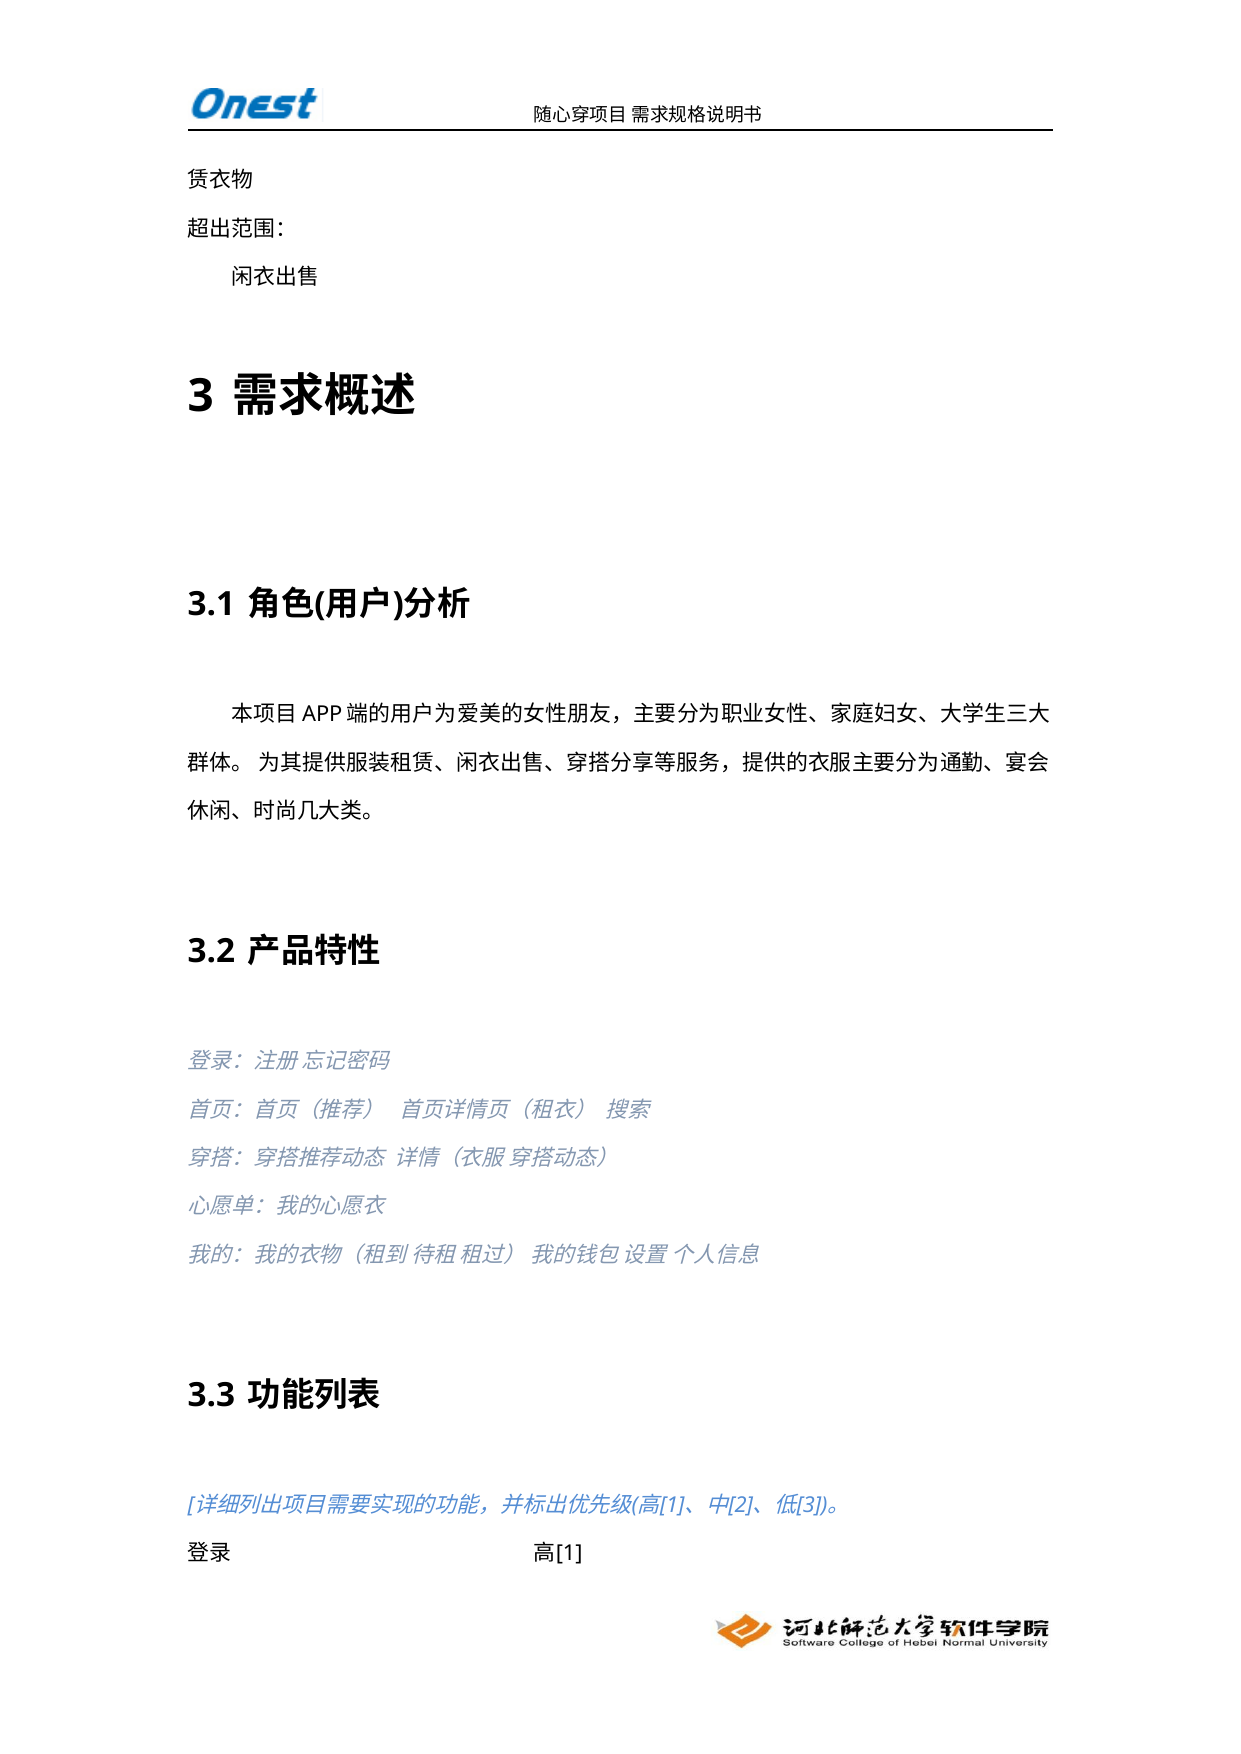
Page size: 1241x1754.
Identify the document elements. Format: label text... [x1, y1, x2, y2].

text 心愿单：我的心愿衣 [187, 1188, 1053, 1221]
text 超出范围： [187, 210, 1053, 243]
text [详细列出项目需要实现的功能，并标出优先级(高[1]、中[2]、低[3])。 [187, 1487, 1053, 1519]
text 登录 高[1] [187, 1535, 1053, 1567]
text 穿搭：穿搭推荐动态 详情（衣服 穿搭动态） [187, 1140, 1053, 1172]
picture [710, 1611, 1053, 1651]
picture [187, 88, 324, 122]
text 登录：注册 忘记密码 [187, 1043, 1053, 1076]
subtitle 功能列表 [187, 1359, 1053, 1424]
subtitle 角色(用户)分析 [187, 568, 1053, 633]
subtitle 需求概述 [187, 342, 1053, 440]
text 分享衣物穿搭小技巧、关注自己喜欢的衣物、登录、注册、个人信息、衣物信息、租赁衣物 [187, 162, 1053, 194]
text 本项目APP端的用户为爱美的女性朋友，主要分为职业女性、家庭妇女、大学生三大群体。 为其提供服装租赁、闲衣出售、穿搭分享等服务，提供的衣服主要分为通勤、宴会、休闲、时尚几大类。 [187, 695, 1053, 825]
text 闲衣出售 [187, 259, 1053, 291]
text 首页：首页（推荐） 首页详情页（租衣） 搜索 [187, 1091, 1053, 1124]
text 我的：我的衣物（租到 待租 租过） 我的钱包 设置 个人信息 [187, 1236, 1053, 1269]
subtitle 产品特性 [187, 916, 1053, 981]
